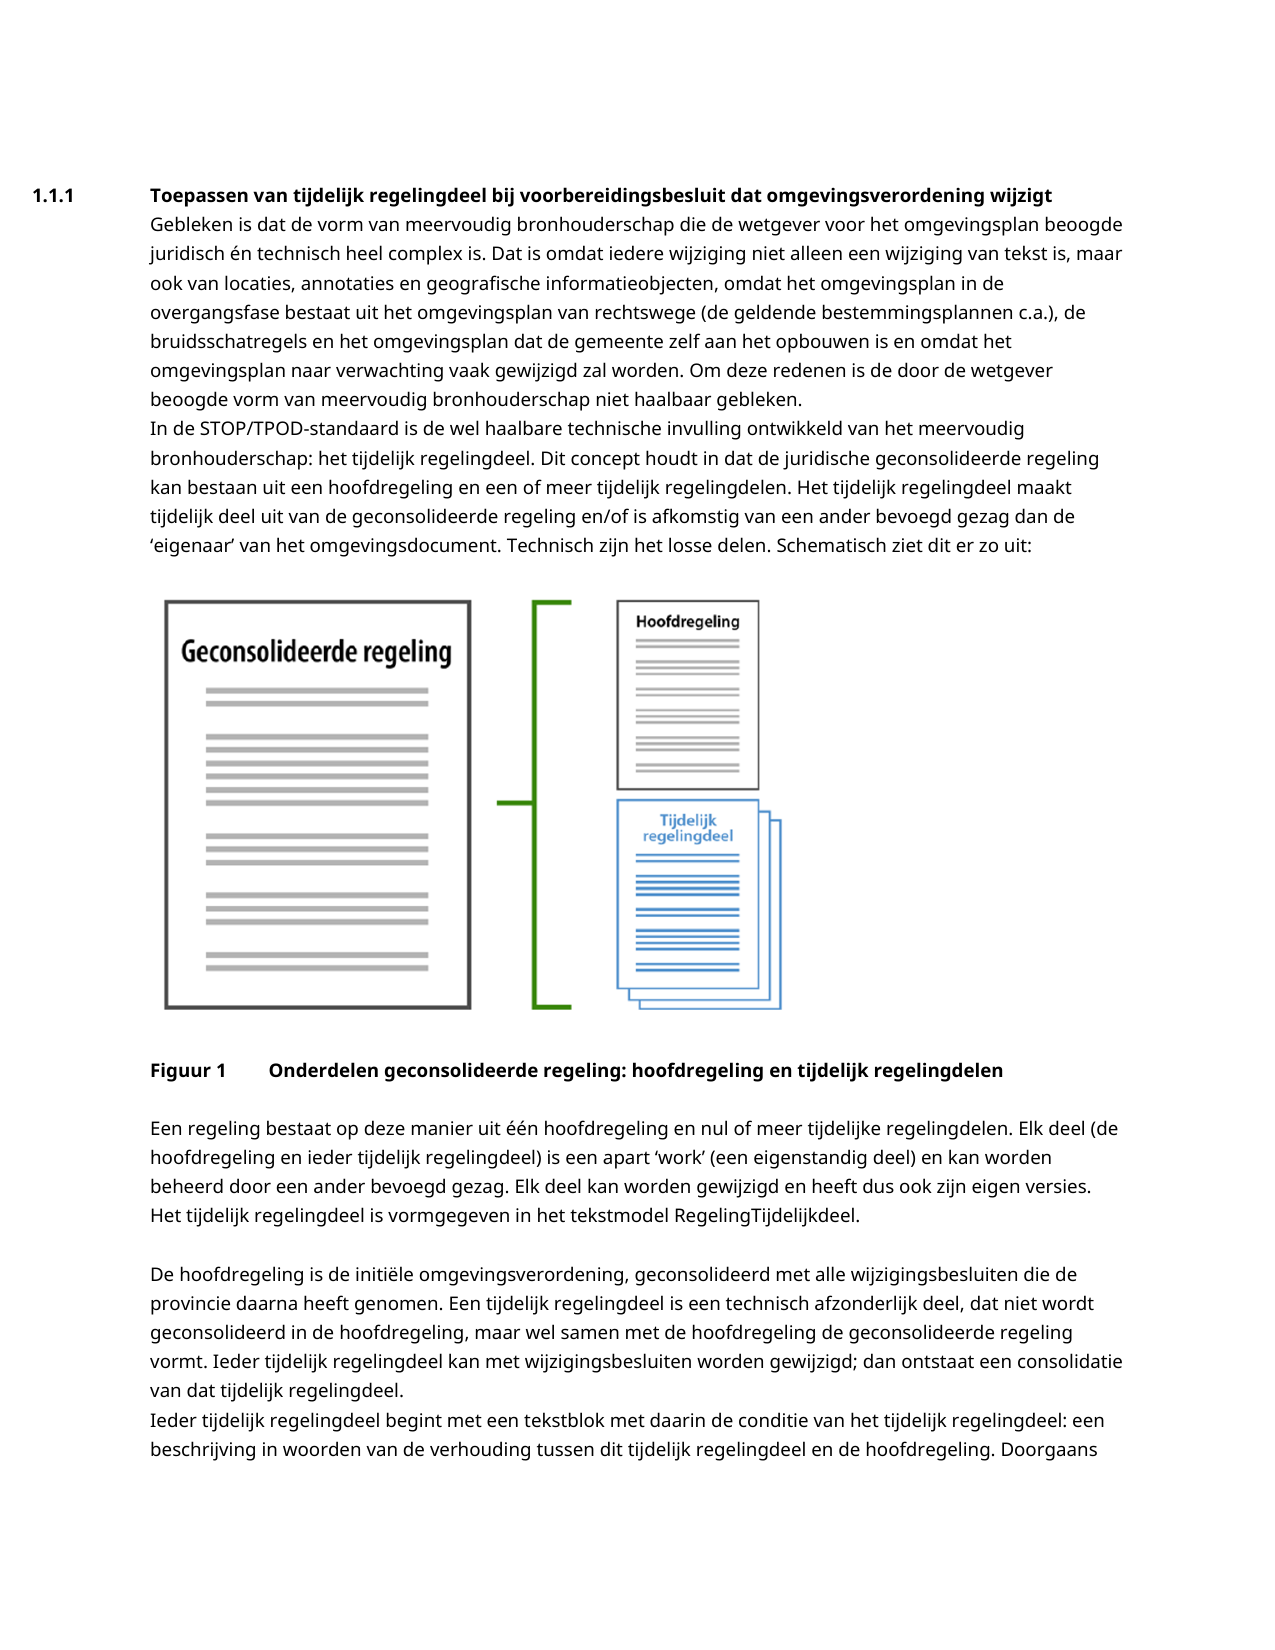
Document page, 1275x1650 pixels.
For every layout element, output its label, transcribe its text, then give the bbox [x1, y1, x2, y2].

text Onderdelen geconsolideerde regeling: hoofdregeling en tijdelijk regelingdelen [150, 1054, 1125, 1083]
picture [150, 587, 799, 1025]
text Een regeling bestaat op deze manier uit één hoofdregeling en nul of meer tijdelijke regelingdelen. Elk deel (de hoofdregeling en ieder tijdelijk regelingdeel) is een apart ‘work’ (een eigenstandig deel) en kan worden beheerd door een ander bevoegd gezag. Elk deel kan worden gewijzigd en heeft dus ook zijn eigen versies. Het tijdelijk regelingdeel is vormgegeven in het tekstmodel RegelingTijdelijkdeel. [150, 1112, 1125, 1229]
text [150, 1404, 1125, 1462]
subtitle Toepassen van tijdelijk regelingdeel bij voorbereidingsbesluit dat omgevingsverordening wijzigt [32, 179, 1125, 208]
text De hoofdregeling is de initiële omgevingsverordening, geconsolideerd met alle wijzigingsbesluiten die de provincie daarna heeft genomen. Een tijdelijk regelingdeel is een technisch afzonderlijk deel, dat niet wordt geconsolideerd in de hoofdregeling, maar wel samen met de hoofdregeling de geconsolideerde regeling vormt. Ieder tijdelijk regelingdeel kan met wijzigingsbesluiten worden gewijzigd; dan ontstaat een consolidatie van dat tijdelijk regelingdeel. [150, 1258, 1125, 1404]
text Gebleken is dat de vorm van meervoudig bronhouderschap die de wetgever voor het omgevingsplan beoogde juridisch én technisch heel complex is. Dat is omdat iedere wijziging niet alleen een wijziging van tekst is, maar ook van locaties, annotaties en geografische informatieobjecten, omdat het omgevingsplan in de overgangsfase bestaat uit het omgevingsplan van rechtswege (de geldende bestemmingsplannen c.a.), de bruidsschatregels en het omgevingsplan dat de gemeente zelf aan het opbouwen is en omdat het omgevingsplan naar verwachting vaak gewijzigd zal worden. Om deze redenen is de door de wetgever beoogde vorm van meervoudig bronhouderschap niet haalbaar gebleken. [150, 208, 1125, 412]
text In de STOP/TPOD-standaard is de wel haalbare technische invulling ontwikkeld van het meervoudig bronhouderschap: het tijdelijk regelingdeel. Dit concept houdt in dat de juridische geconsolideerde regeling kan bestaan uit een hoofdregeling en een of meer tijdelijk regelingdelen. Het tijdelijk regelingdeel maakt tijdelijk deel uit van de geconsolideerde regeling en/of is afkomstig van een ander bevoegd gezag dan de ‘eigenaar’ van het omgevingsdocument. Technisch zijn het losse delen. Schematisch ziet dit er zo uit: [150, 412, 1125, 558]
